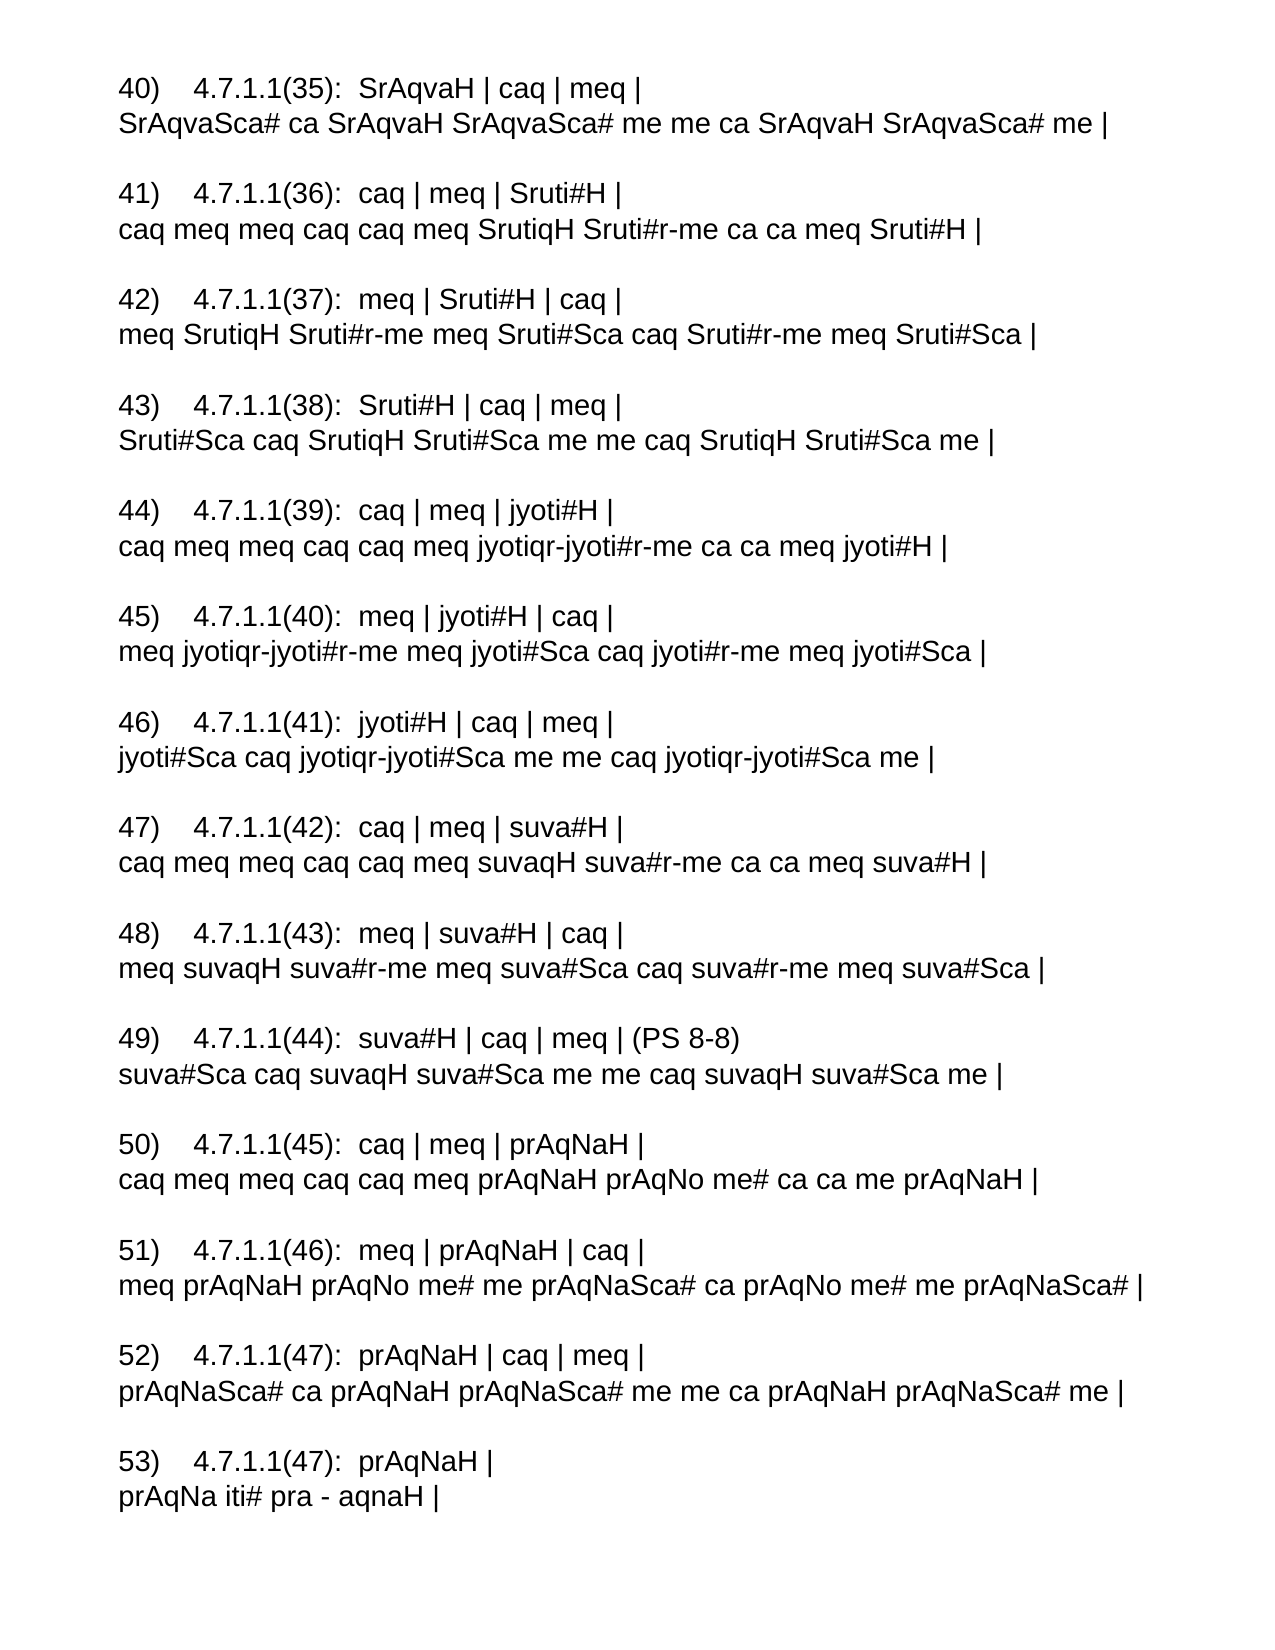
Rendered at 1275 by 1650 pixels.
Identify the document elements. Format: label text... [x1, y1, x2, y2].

text suva#Sca caq suvaqH suva#Sca me me caq suvaqH suva#Sca me | [118, 1057, 1204, 1090]
text caq meq meq caq caq meq jyotiqr-jyoti#r-me ca ca meq jyoti#H | [118, 528, 1204, 562]
text 44) 4.7.1.1(39): caq | meq | jyoti#H | [118, 493, 1204, 527]
text 42) 4.7.1.1(37): meq | Sruti#H | caq | [118, 282, 1204, 316]
text 53) 4.7.1.1(47): prAqNaH | [118, 1444, 1204, 1477]
text meq suvaqH suva#r-me meq suva#Sca caq suva#r-me meq suva#Sca | [118, 951, 1204, 984]
text caq meq meq caq caq meq prAqNaH prAqNo me# ca ca me prAqNaH | [118, 1162, 1204, 1196]
text SrAqvaSca# ca SrAqvaH SrAqvaSca# me me ca SrAqvaH SrAqvaSca# me | [118, 106, 1204, 139]
text 51) 4.7.1.1(46): meq | prAqNaH | caq | [118, 1233, 1204, 1266]
text jyoti#Sca caq jyotiqr-jyoti#Sca me me caq jyotiqr-jyoti#Sca me | [118, 740, 1204, 773]
text 50) 4.7.1.1(45): caq | meq | prAqNaH | [118, 1127, 1204, 1161]
text caq meq meq caq caq meq suvaqH suva#r-me ca ca meq suva#H | [118, 845, 1204, 879]
text meq prAqNaH prAqNo me# me prAqNaSca# ca prAqNo me# me prAqNaSca# | [118, 1268, 1204, 1301]
text 46) 4.7.1.1(41): jyoti#H | caq | meq | [118, 704, 1204, 738]
text 41) 4.7.1.1(36): caq | meq | Sruti#H | [118, 176, 1204, 210]
text 52) 4.7.1.1(47): prAqNaH | caq | meq | [118, 1338, 1204, 1372]
text 49) 4.7.1.1(44): suva#H | caq | meq | (PS 8-8) [118, 1021, 1204, 1055]
text prAqNaSca# ca prAqNaH prAqNaSca# me me ca prAqNaH prAqNaSca# me | [118, 1373, 1204, 1407]
text 47) 4.7.1.1(42): caq | meq | suva#H | [118, 810, 1204, 844]
text Sruti#Sca caq SrutiqH Sruti#Sca me me caq SrutiqH Sruti#Sca me | [118, 423, 1204, 456]
text 40) 4.7.1.1(35): SrAqvaH | caq | meq | [118, 71, 1204, 104]
text caq meq meq caq caq meq SrutiqH Sruti#r-me ca ca meq Sruti#H | [118, 212, 1204, 245]
text 48) 4.7.1.1(43): meq | suva#H | caq | [118, 916, 1204, 949]
text 43) 4.7.1.1(38): Sruti#H | caq | meq | [118, 388, 1204, 421]
text meq SrutiqH Sruti#r-me meq Sruti#Sca caq Sruti#r-me meq Sruti#Sca | [118, 317, 1204, 351]
text meq jyotiqr-jyoti#r-me meq jyoti#Sca caq jyoti#r-me meq jyoti#Sca | [118, 634, 1204, 668]
text 45) 4.7.1.1(40): meq | jyoti#H | caq | [118, 599, 1204, 632]
text prAqNa iti# pra - aqnaH | [118, 1479, 1204, 1513]
